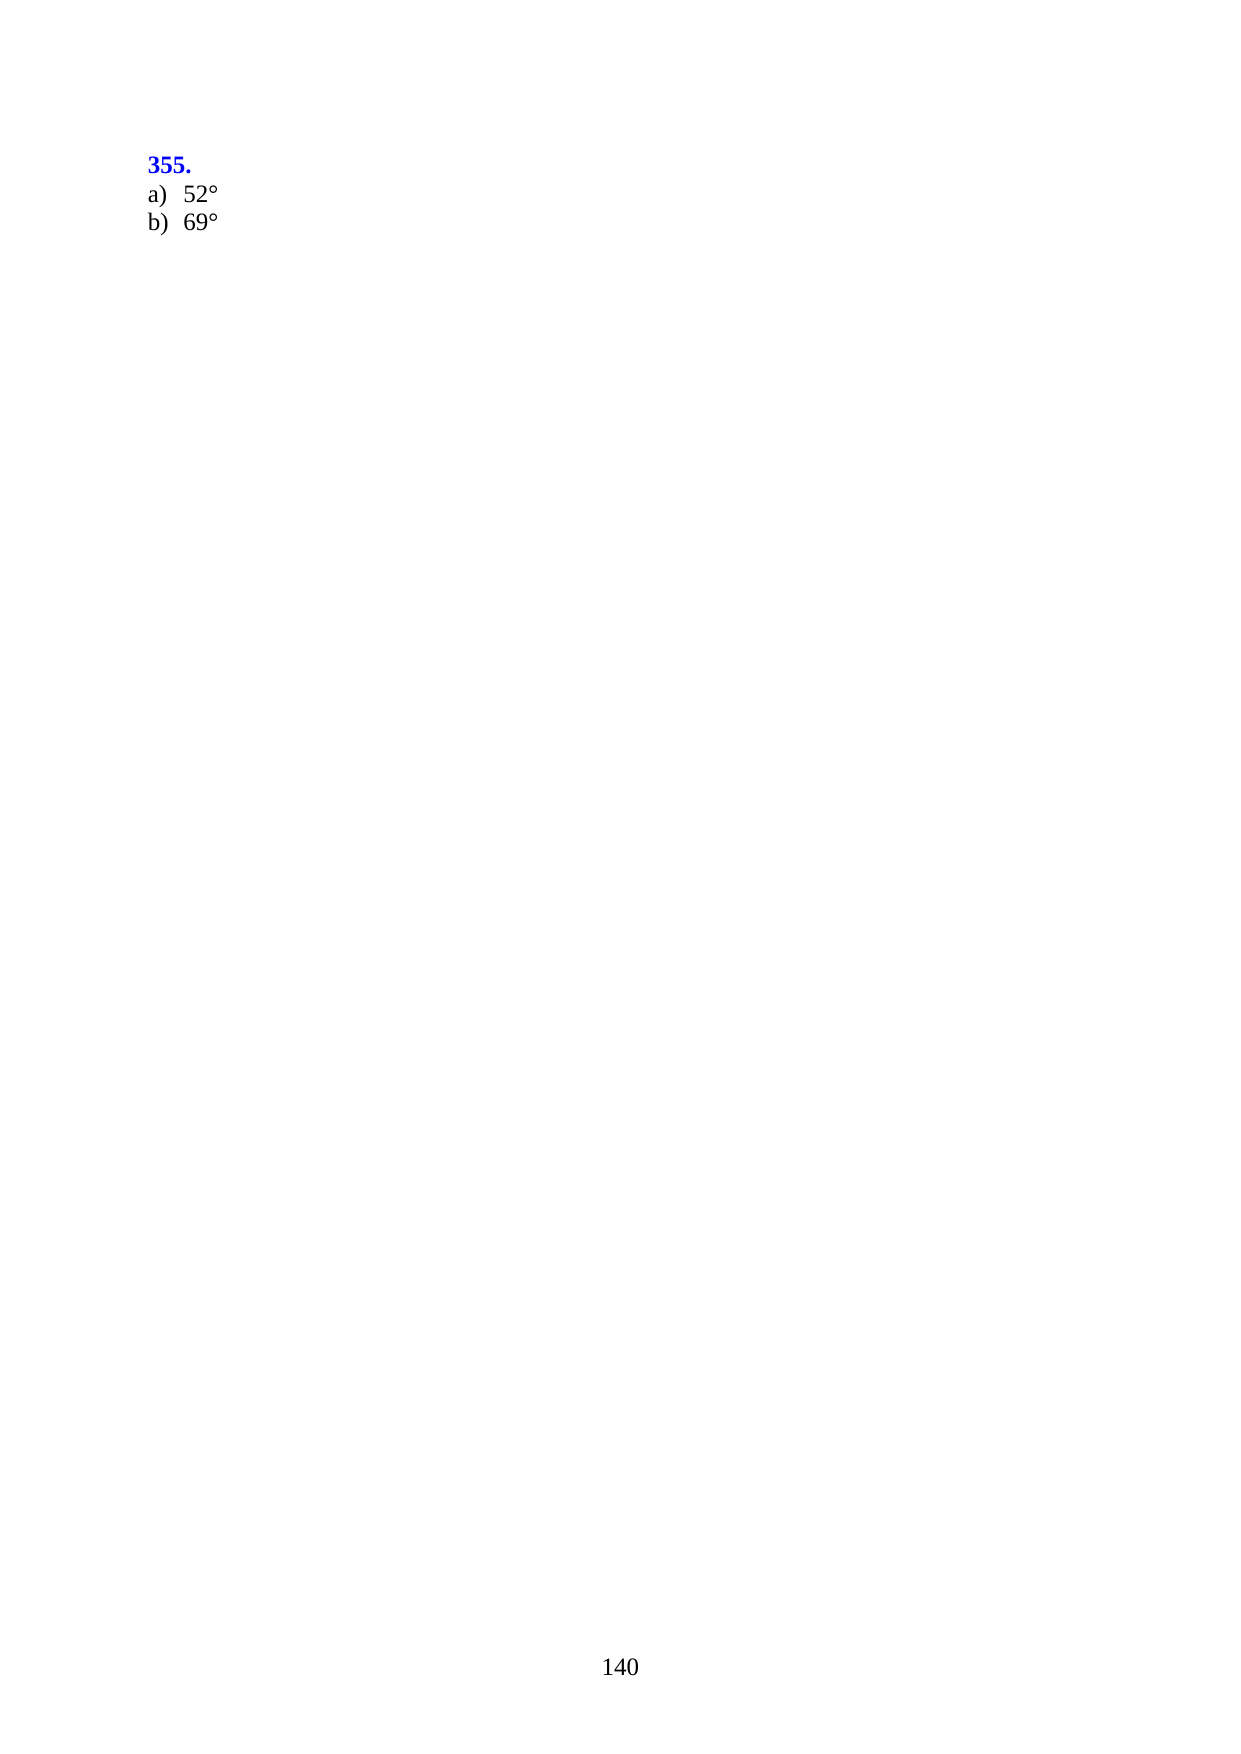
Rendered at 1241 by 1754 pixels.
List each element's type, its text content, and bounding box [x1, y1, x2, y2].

list 52° [148, 179, 1092, 207]
list 69° [148, 207, 1092, 236]
